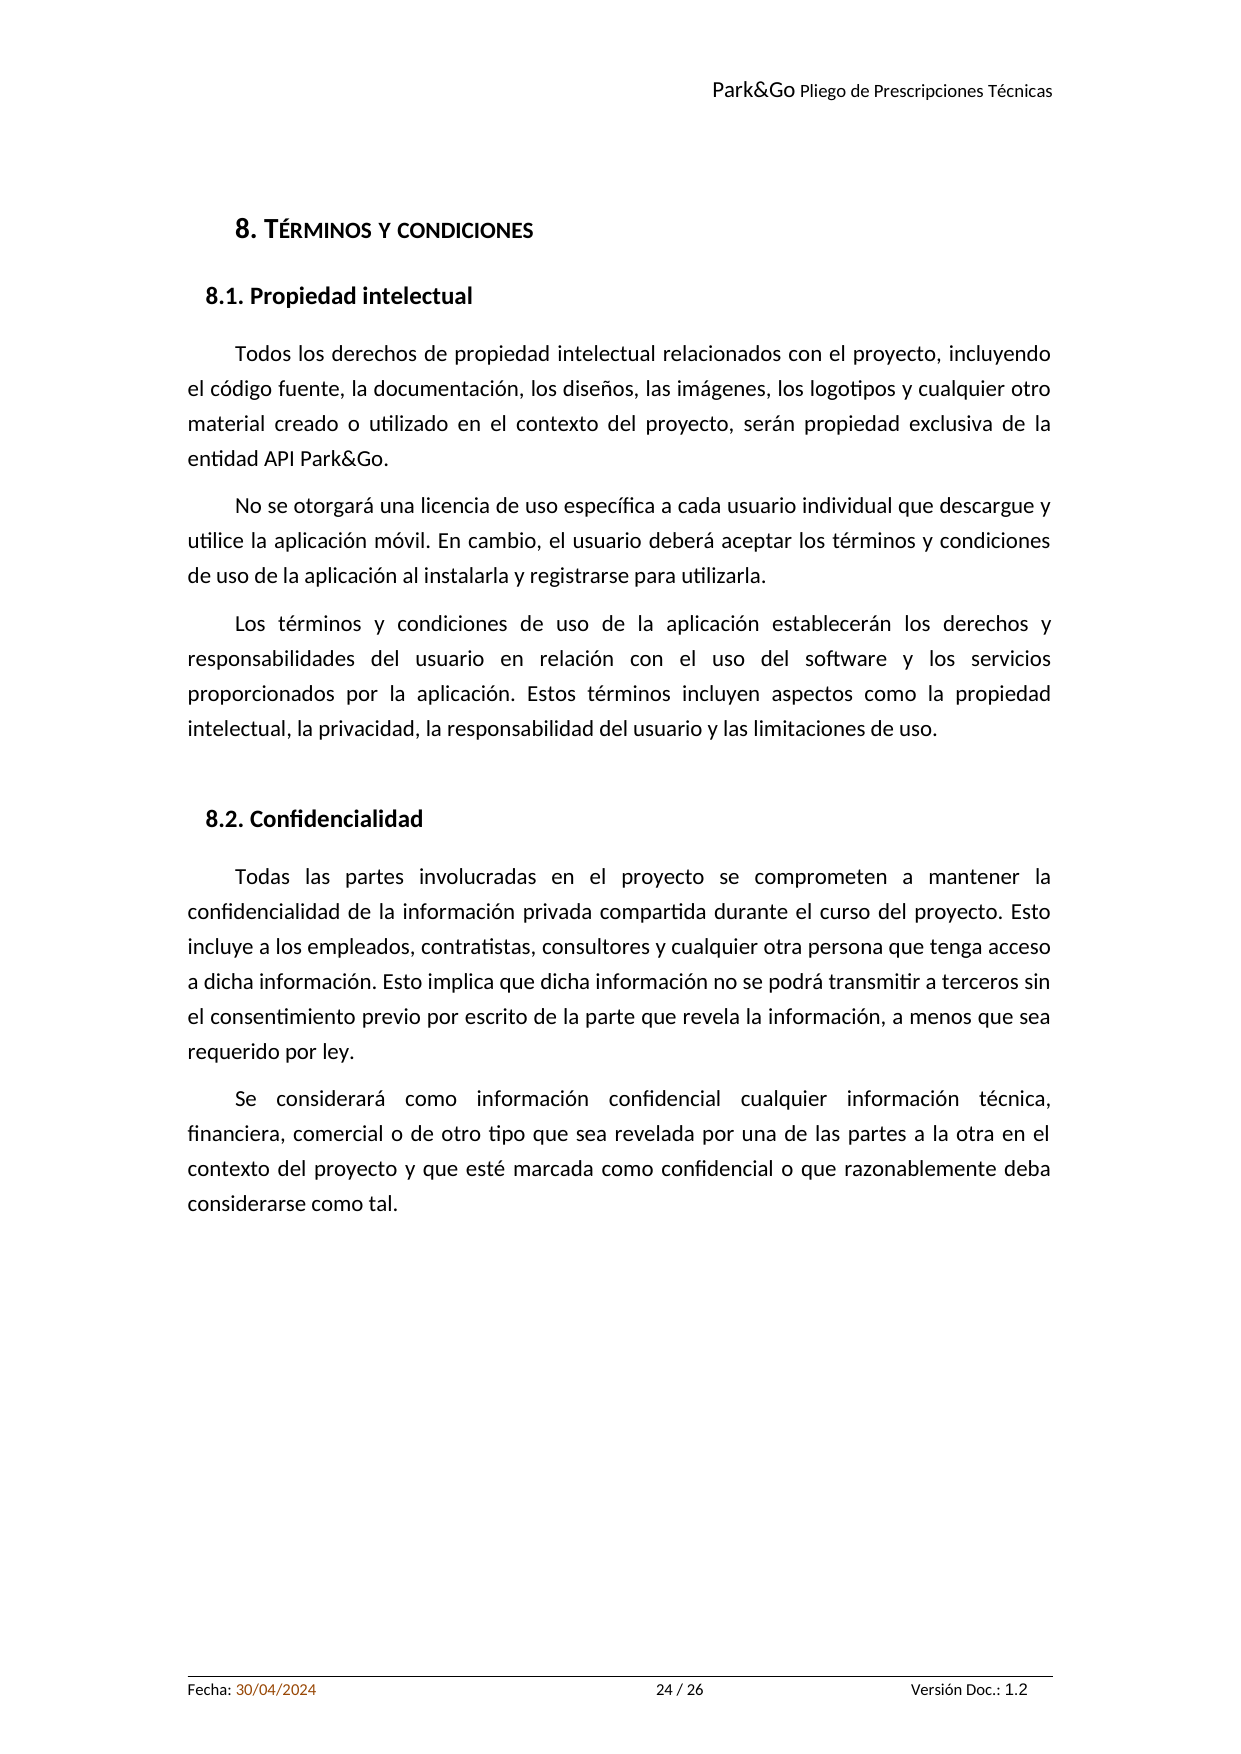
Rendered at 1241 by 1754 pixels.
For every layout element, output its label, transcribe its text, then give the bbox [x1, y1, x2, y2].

text Todas las partes involucradas en el proyecto se comprometen a mantener la confidencialidad de la información privada compartida durante el curso del proyecto. Esto incluye a los empleados, contratistas, consultores y cualquier otra persona que tenga acceso a dicha información. Esto implica que dicha información no se podrá transmitir a terceros sin el consentimiento previo por escrito de la parte que revela la información, a menos que sea requerido por ley. [187, 862, 1053, 1065]
text Todos los derechos de propiedad intelectual relacionados con el proyecto, incluyendo el código fuente, la documentación, los diseños, las imágenes, los logotipos y cualquier otro material creado o utilizado en el contexto del proyecto, serán propiedad exclusiva de la entidad API Park&Go. [187, 339, 1053, 472]
text No se otorgará una licencia de uso específica a cada usuario individual que descargue y utilice la aplicación móvil. En cambio, el usuario deberá aceptar los términos y condiciones de uso de la aplicación al instalarla y registrarse para utilizarla. [187, 492, 1053, 589]
text Se considerará como información confidencial cualquier información técnica, financiera, comercial o de otro tipo que sea revelada por una de las partes a la otra en el contexto del proyecto y que esté marcada como confidencial o que razonablemente deba considerarse como tal. [187, 1084, 1053, 1217]
text Los términos y condiciones de uso de la aplicación establecerán los derechos y responsabilidades del usuario en relación con el uso del software y los servicios proporcionados por la aplicación. Estos términos incluyen aspectos como la propiedad intelectual, la privacidad, la responsabilidad del usuario y las limitaciones de uso. [187, 609, 1053, 742]
subtitle Términos y condiciones [235, 211, 1053, 246]
subtitle Confidencialidad [205, 803, 1053, 833]
subtitle Propiedad intelectual [205, 280, 1053, 311]
